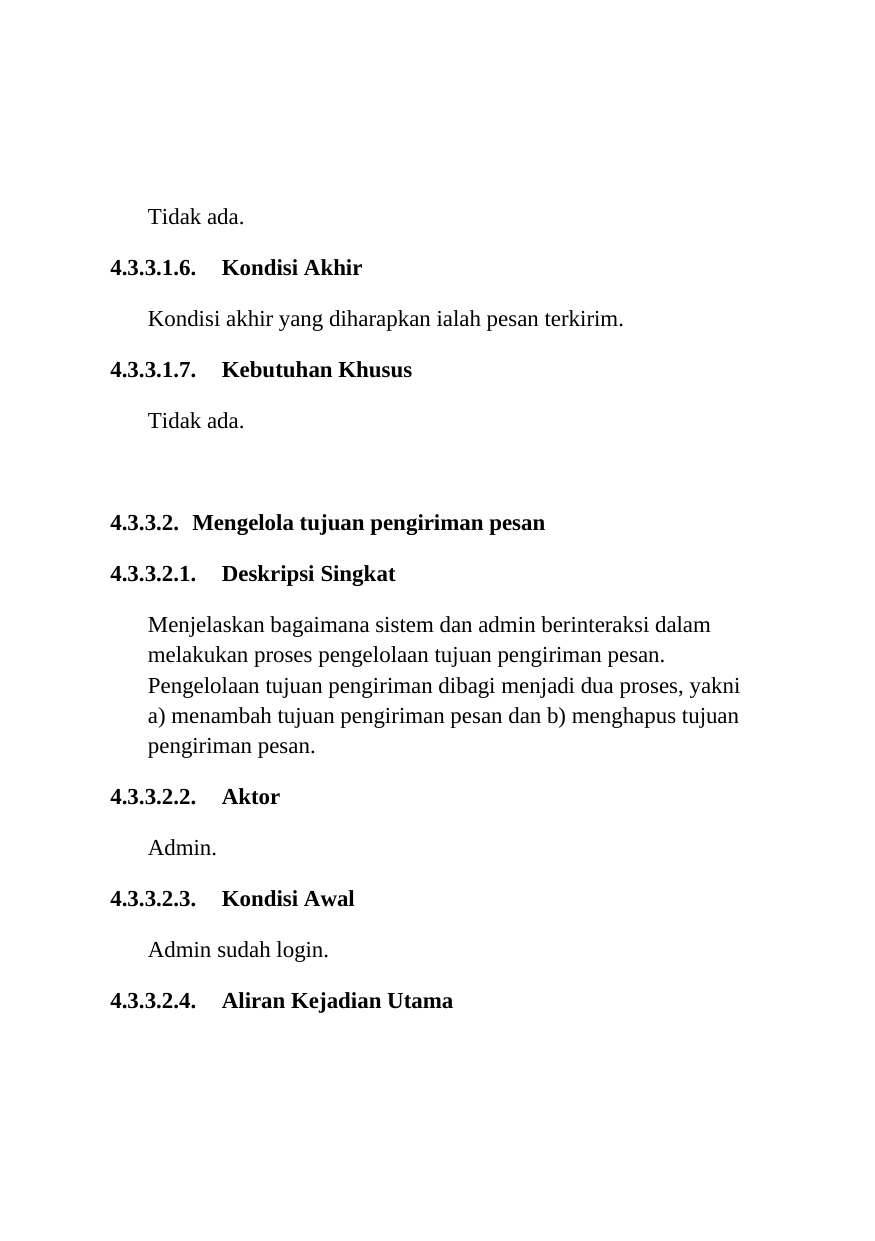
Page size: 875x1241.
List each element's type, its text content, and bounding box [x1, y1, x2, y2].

list Kondisi Akhir [110, 254, 756, 280]
text Menjelaskan bagaimana sistem dan admin berinteraksi dalam melakukan proses pengelolaan tujuan pengiriman pesan. Pengelolaan tujuan pengiriman dibagi menjadi dua proses, yakni a) menambah tujuan pengiriman pesan dan b) menghapus tujuan pengiriman pesan. [148, 611, 756, 758]
list Aktor [110, 783, 756, 809]
list Kondisi Awal [110, 885, 756, 912]
list Deskripsi Singkat [110, 560, 756, 587]
list Kebutuhan Khusus [110, 356, 756, 382]
text Tidak ada. [148, 407, 756, 433]
text Kondisi akhir yang diharapkan ialah pesan terkirim. [148, 305, 756, 331]
text Admin. [148, 834, 756, 861]
text Admin sudah login. [148, 936, 756, 963]
list Aliran Kejadian Utama [110, 987, 756, 1014]
text Tidak ada. [148, 203, 756, 229]
list Mengelola tujuan pengiriman pesan [110, 509, 756, 536]
